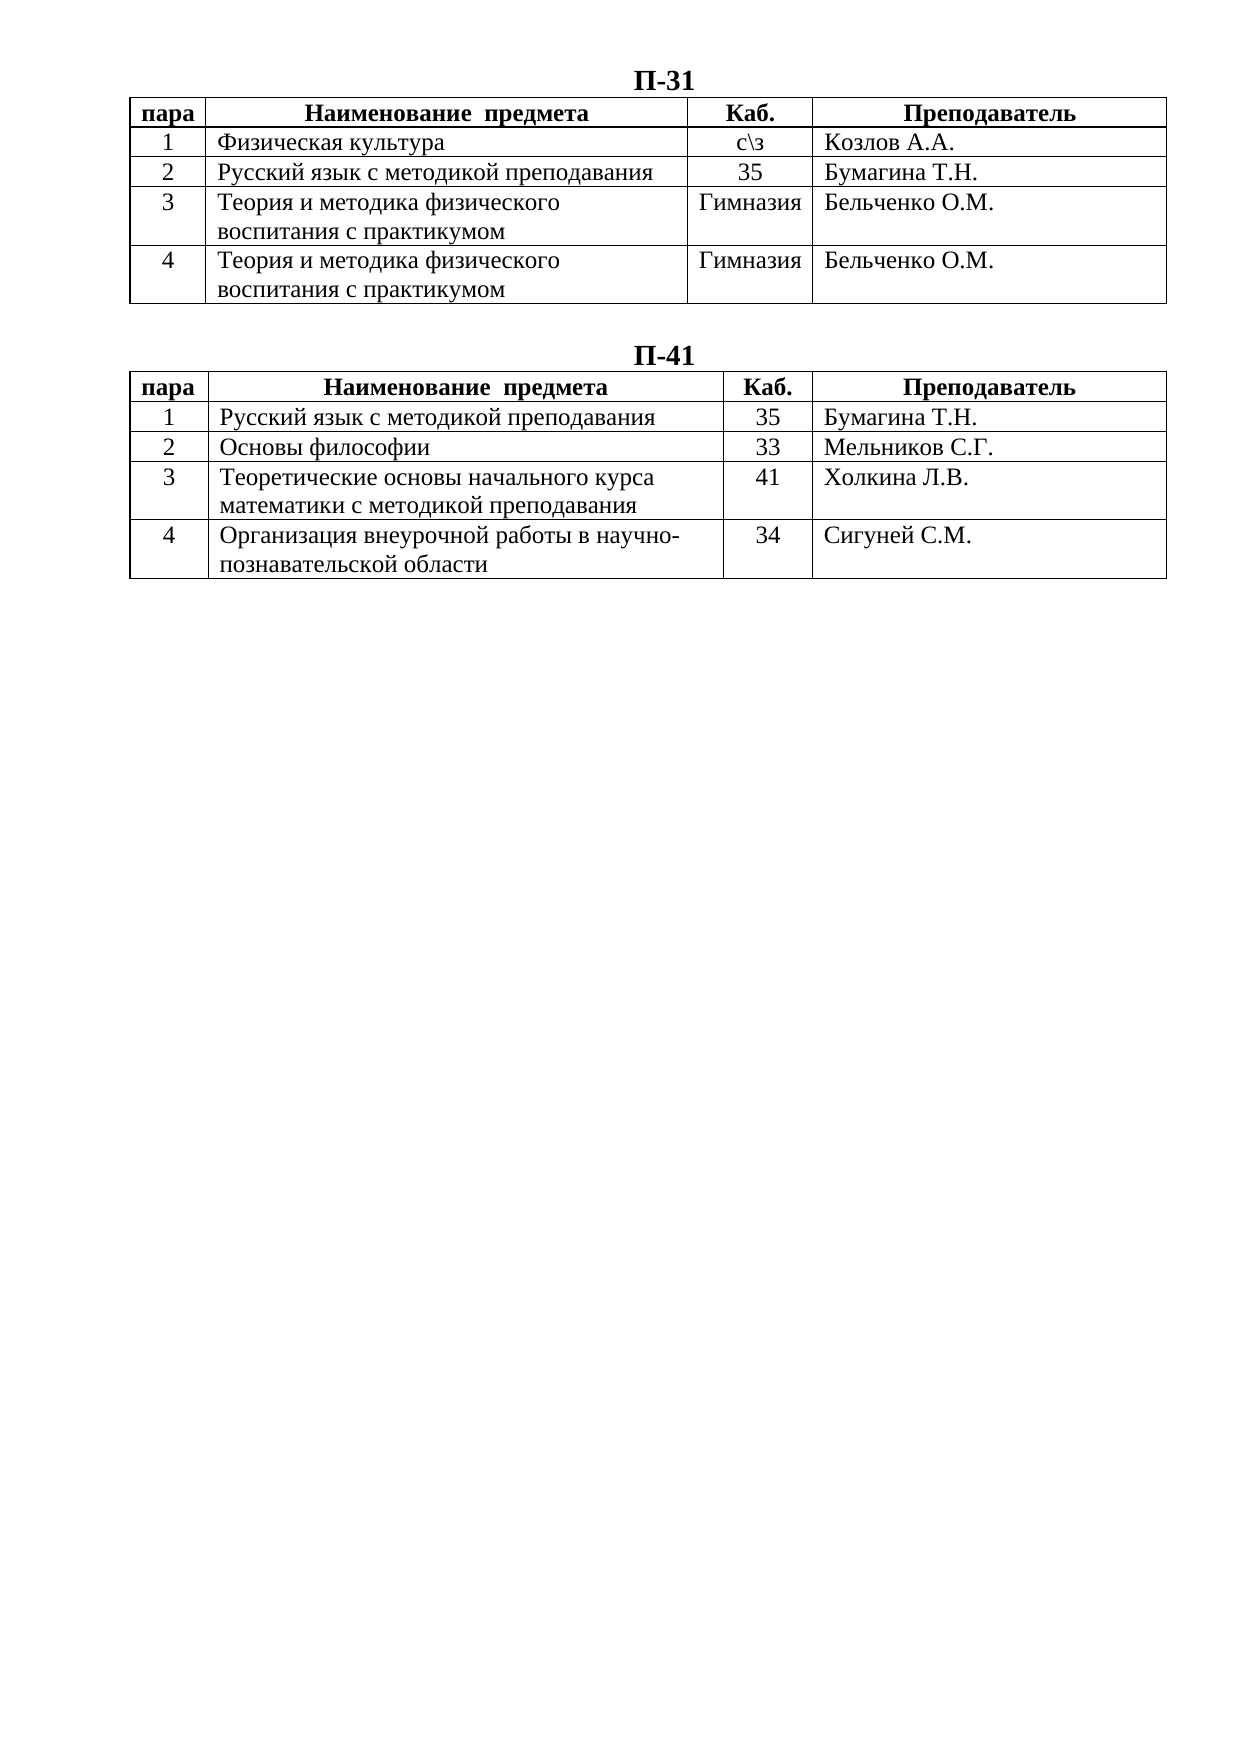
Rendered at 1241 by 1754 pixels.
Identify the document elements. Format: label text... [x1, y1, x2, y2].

table_cell Русский язык с методикой преподавания [206, 157, 687, 186]
table_cell Организация внеурочной работы в научно-познавательской области [209, 520, 723, 578]
table_cell 33 [724, 432, 812, 461]
table_header пара [131, 372, 208, 401]
table_cell Русский язык с методикой преподавания [209, 402, 723, 431]
table_cell Теоретические основы начального курса математики с методикой преподавания [209, 462, 723, 519]
table_cell Мельников С.Г. [813, 432, 1166, 461]
table_header Наименование предмета [206, 98, 687, 126]
table_header Преподаватель [813, 372, 1166, 401]
table_cell Бельченко О.М. [813, 246, 1166, 303]
table_cell 1 [131, 128, 205, 156]
table_header Наименование предмета [209, 372, 723, 401]
table_header Каб. [724, 372, 812, 401]
table_cell 3 [131, 462, 208, 519]
text П-31 [177, 63, 1152, 97]
table_header Каб. [688, 98, 812, 126]
table_cell Бумагина Т.Н. [813, 157, 1166, 186]
table_cell Основы философии [209, 432, 723, 461]
table_cell с\з [688, 128, 812, 156]
table_cell Гимназия [688, 246, 812, 303]
table_header Преподаватель [813, 98, 1166, 126]
table_cell Козлов А.А. [813, 128, 1166, 156]
table_cell 4 [131, 520, 208, 578]
table_cell 1 [131, 402, 208, 431]
table_cell Теория и методика физического воспитания с практикумом [206, 246, 687, 303]
table_cell 34 [724, 520, 812, 578]
table_cell Гимназия [688, 187, 812, 244]
table_cell Бельченко О.М. [813, 187, 1166, 244]
table_cell 4 [131, 246, 205, 303]
table_cell Теория и методика физического воспитания с практикумом [206, 187, 687, 244]
table_cell 2 [131, 157, 205, 186]
text П-41 [177, 338, 1152, 371]
table_cell 35 [688, 157, 812, 186]
table_cell 2 [131, 432, 208, 461]
table_header пара [131, 98, 205, 126]
table_cell 41 [724, 462, 812, 519]
table_cell Бумагина Т.Н. [813, 402, 1166, 431]
table_cell Сигуней С.М. [813, 520, 1166, 578]
table_cell 3 [131, 187, 205, 244]
table_cell 35 [724, 402, 812, 431]
table_cell Физическая культура [206, 128, 687, 156]
table_cell Холкина Л.В. [813, 462, 1166, 519]
